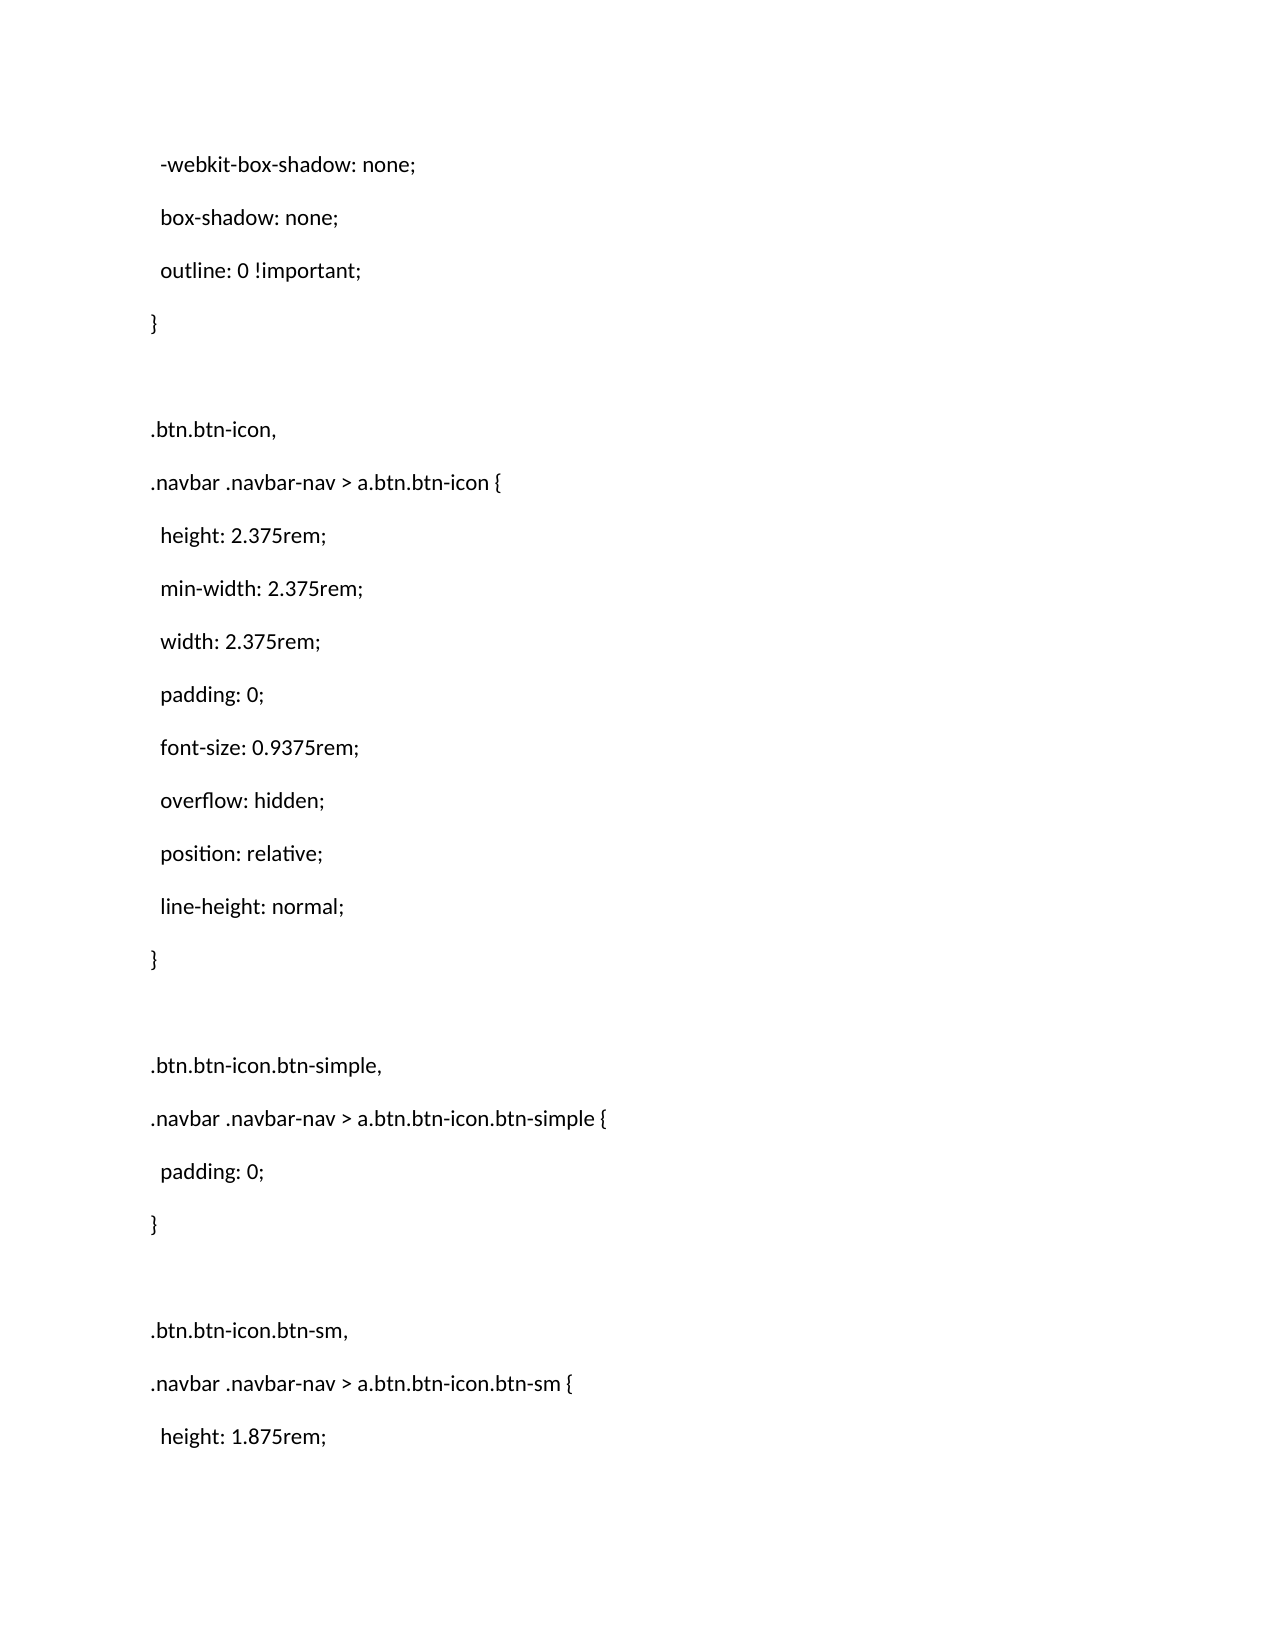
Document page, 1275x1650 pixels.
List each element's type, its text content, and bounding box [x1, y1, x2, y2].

text line-height: normal; [150, 892, 1125, 920]
text width: 2.375rem; [150, 627, 1125, 655]
text outline: 0 !important; [150, 256, 1125, 284]
text min-width: 2.375rem; [150, 574, 1125, 602]
text .navbar .navbar-nav > a.btn.btn-icon.btn-sm { [150, 1369, 1125, 1397]
text .navbar .navbar-nav > a.btn.btn-icon { [150, 468, 1125, 496]
text } [150, 945, 1125, 973]
text padding: 0; [150, 680, 1125, 708]
text overflow: hidden; [150, 786, 1125, 814]
text .btn.btn-icon.btn-simple, [150, 1051, 1125, 1079]
text box-shadow: none; [150, 203, 1125, 231]
text padding: 0; [150, 1157, 1125, 1185]
text font-size: 0.9375rem; [150, 733, 1125, 761]
text } [150, 309, 1125, 337]
text .btn.btn-icon.btn-sm, [150, 1316, 1125, 1344]
text position: relative; [150, 839, 1125, 867]
text .navbar .navbar-nav > a.btn.btn-icon.btn-simple { [150, 1104, 1125, 1132]
text -webkit-box-shadow: none; [150, 150, 1125, 178]
text .btn.btn-icon, [150, 415, 1125, 443]
text height: 2.375rem; [150, 521, 1125, 549]
text } [150, 1210, 1125, 1238]
text height: 1.875rem; [150, 1422, 1125, 1451]
